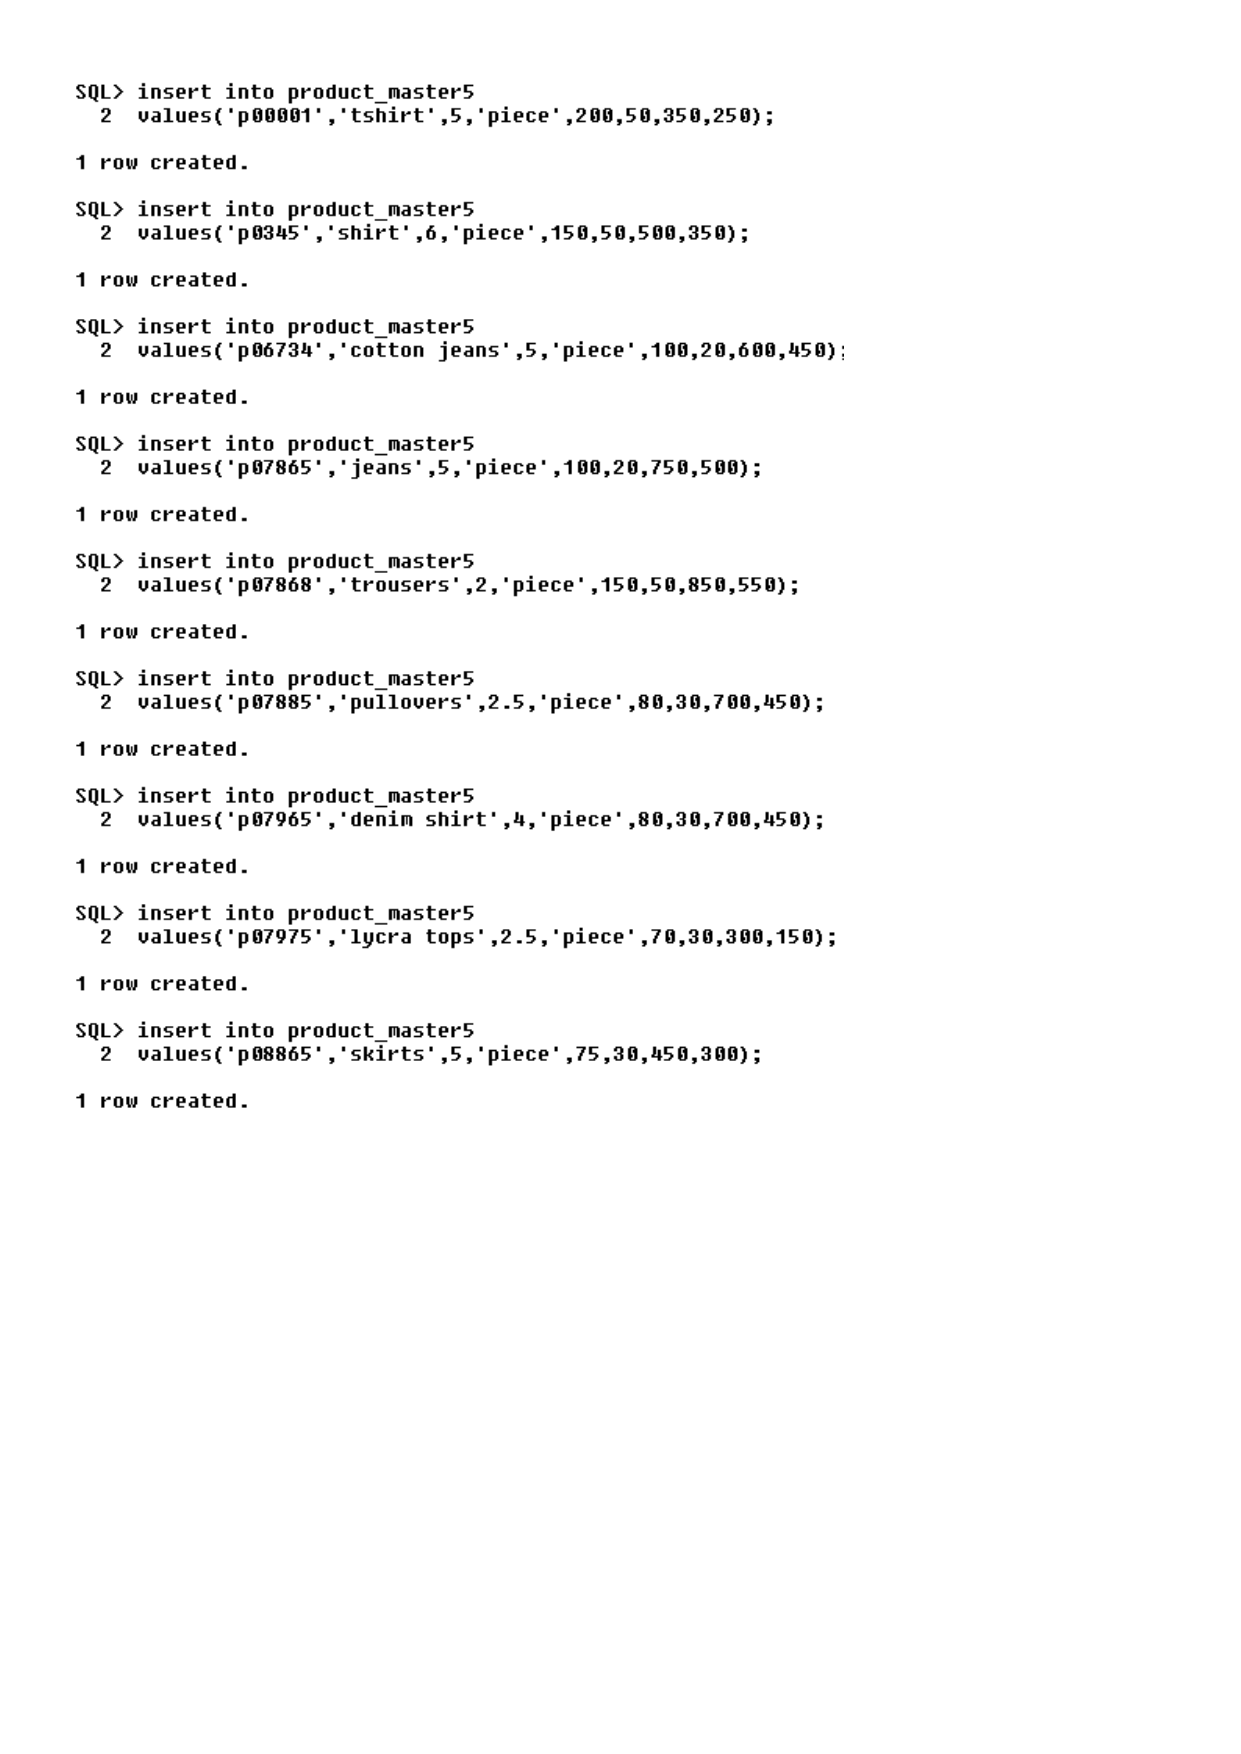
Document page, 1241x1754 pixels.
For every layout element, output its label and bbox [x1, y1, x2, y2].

picture [75, 75, 844, 1122]
